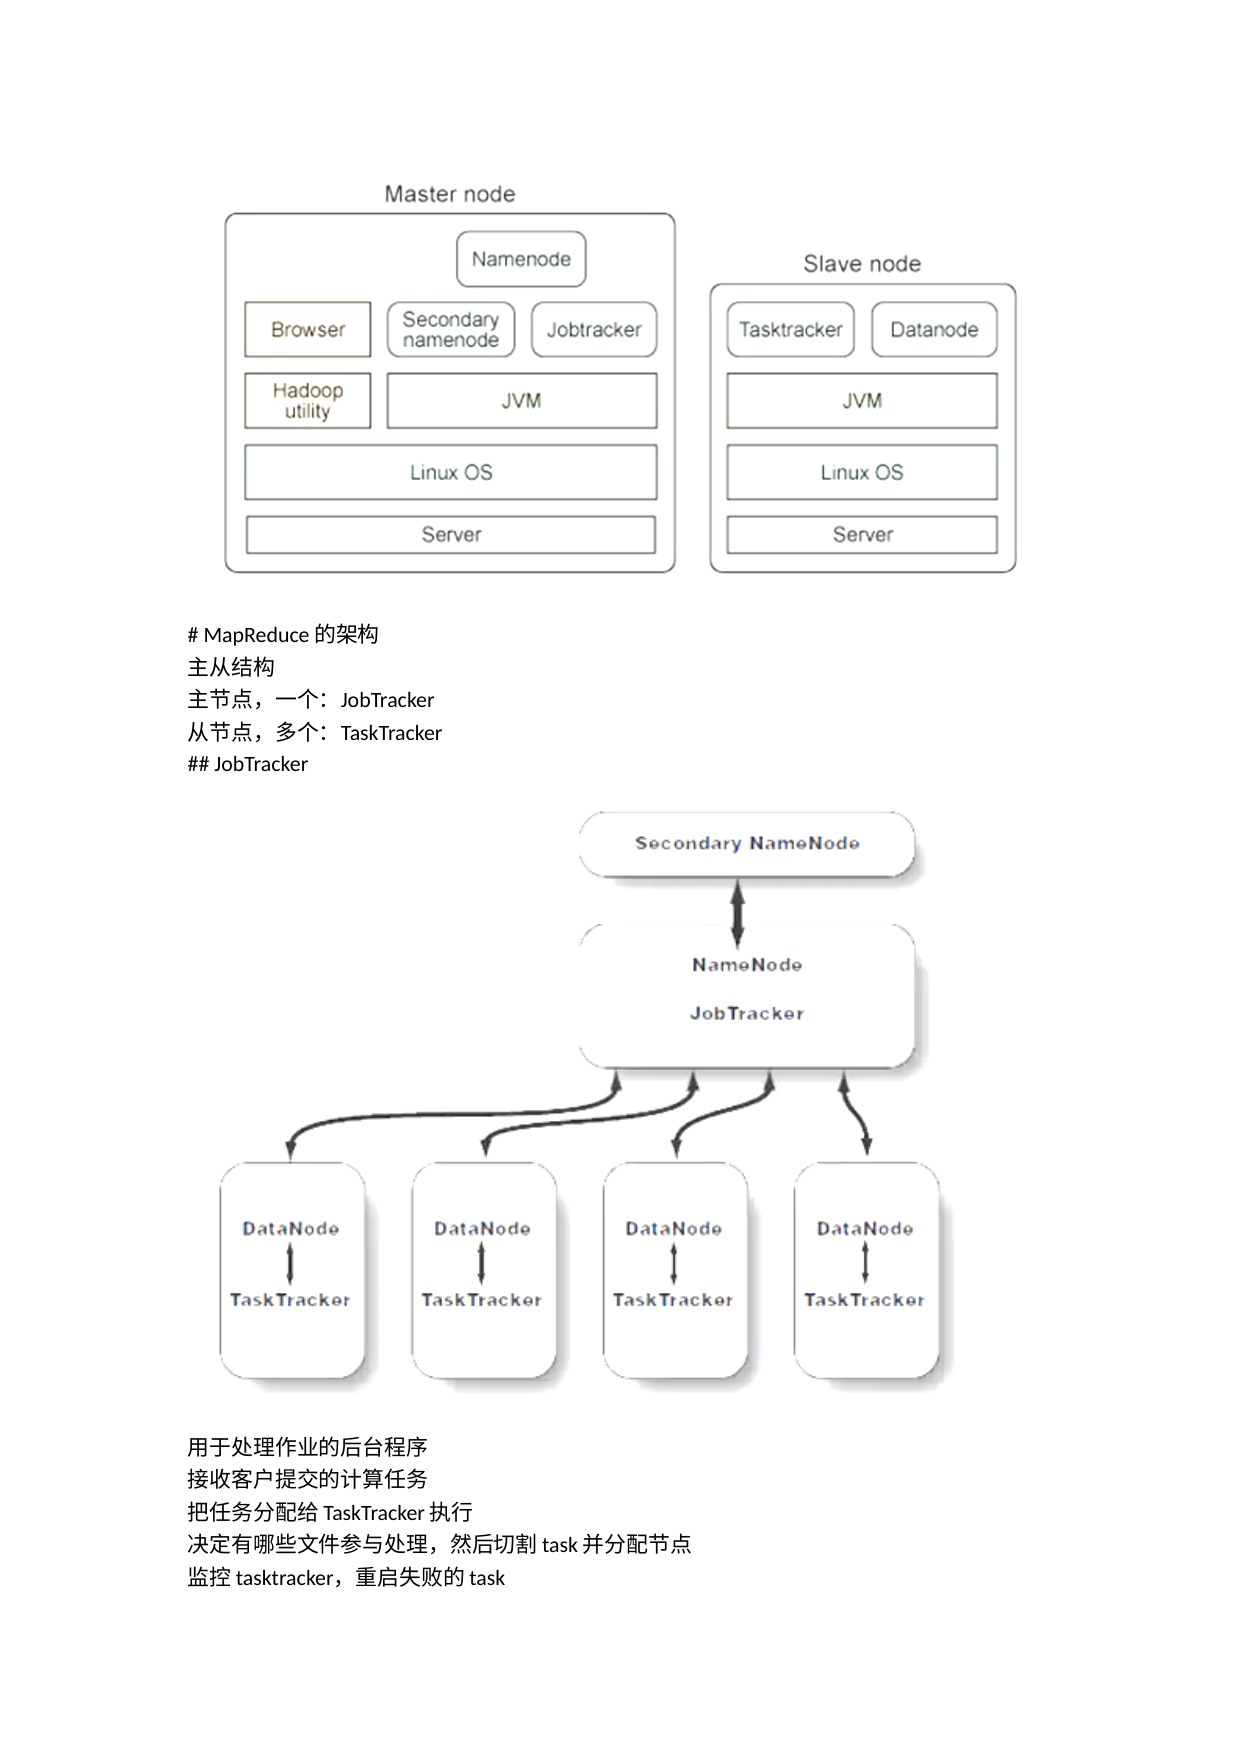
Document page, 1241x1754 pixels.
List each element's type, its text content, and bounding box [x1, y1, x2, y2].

text 接收客户提交的计算任务 [187, 1462, 1053, 1494]
text 主节点，一个：JobTracker [187, 682, 1053, 714]
text # MapReduce的架构 [187, 617, 1053, 649]
text 主从结构 [187, 649, 1053, 682]
picture [187, 162, 1053, 602]
picture [187, 779, 988, 1400]
text 决定有哪些文件参与处理，然后切割task并分配节点 [187, 1527, 1053, 1559]
text 把任务分配给TaskTracker执行 [187, 1494, 1053, 1527]
text 用于处理作业的后台程序 [187, 1429, 1053, 1462]
text 监控tasktracker，重启失败的task [187, 1559, 1053, 1592]
text ## JobTracker [187, 747, 1053, 779]
text 从节点，多个：TaskTracker [187, 714, 1053, 747]
